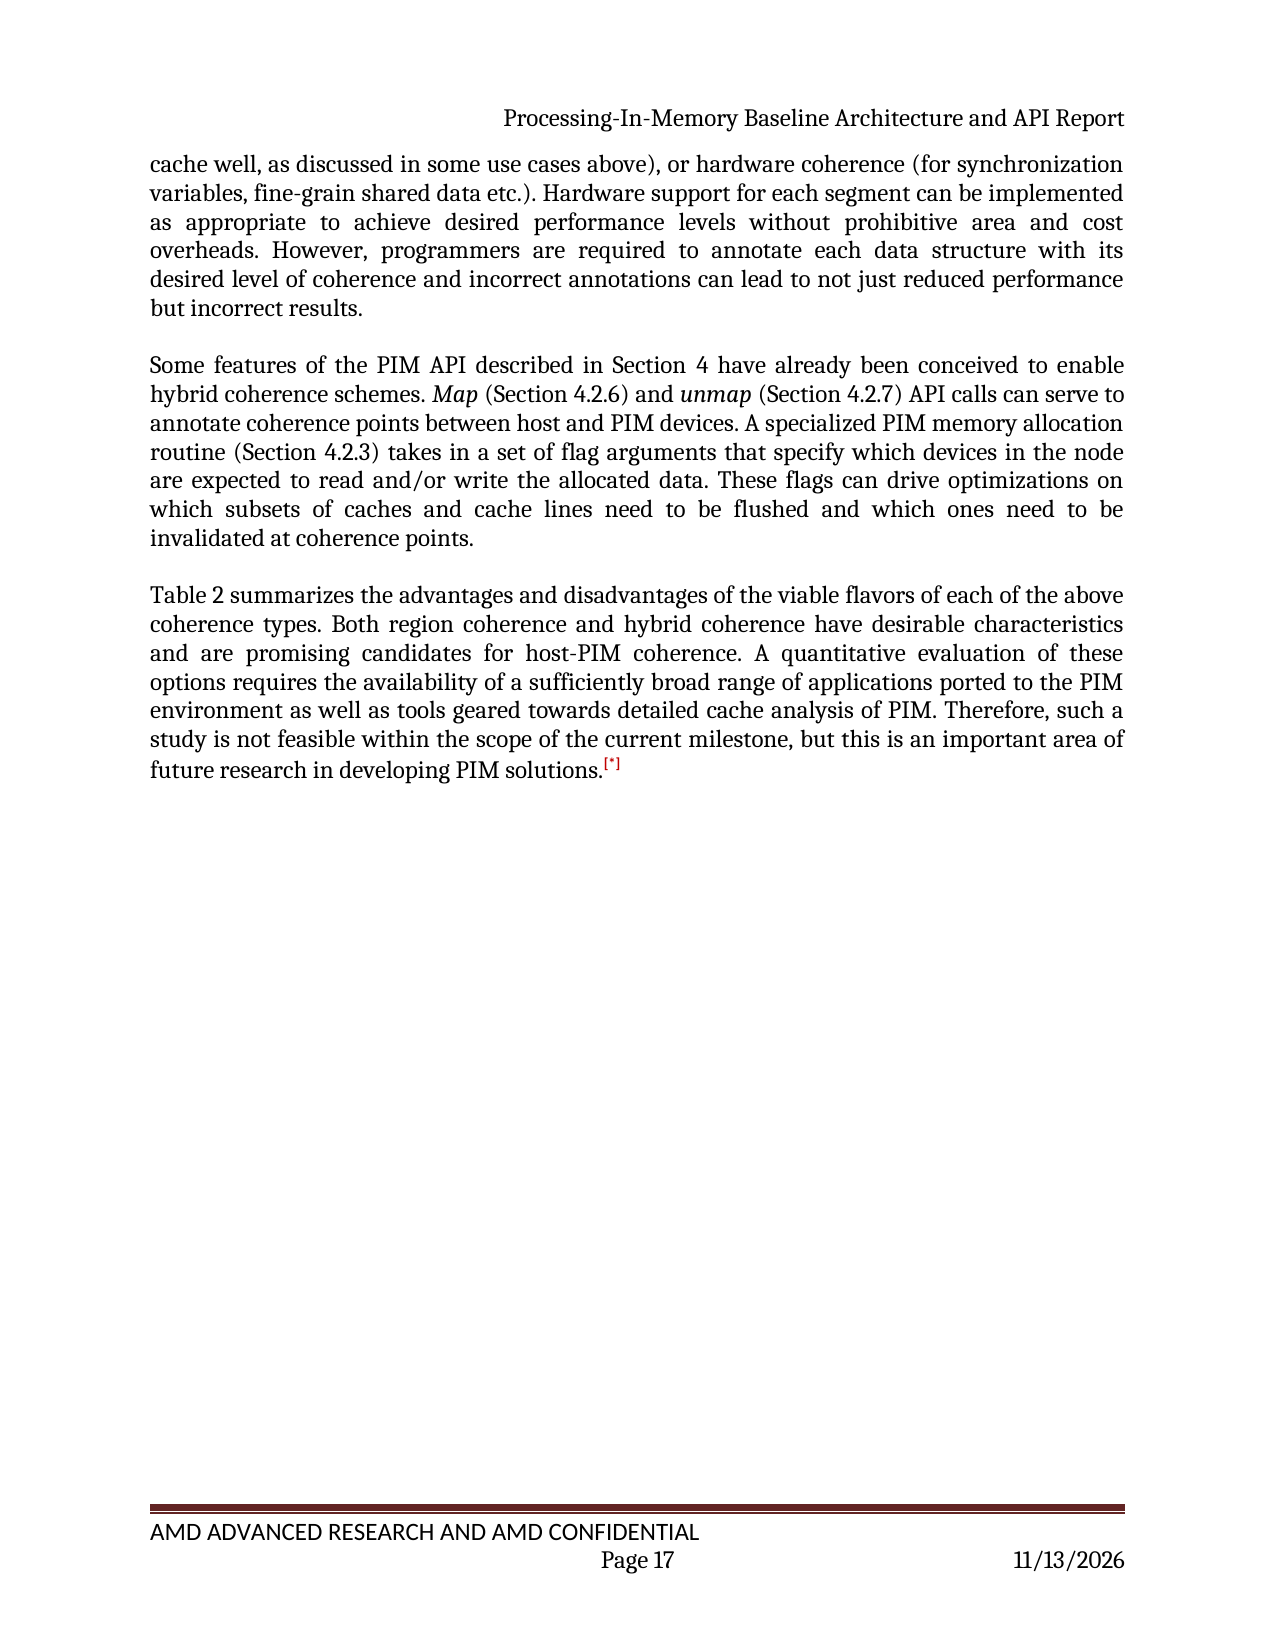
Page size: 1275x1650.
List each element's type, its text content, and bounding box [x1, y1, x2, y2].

text Some features of the PIM API described in Section 4 have already been conceived to enable hybrid coherence schemes. Map (Section 4.2.6) and unmap (Section 4.2.7) API calls can serve to annotate coherence points between host and PIM devices. A specialized PIM memory allocation routine (Section 4.2.3) takes in a set of flag arguments that specify which devices in the node are expected to read and/or write the allocated data. These flags can drive optimizations on which subsets of caches and cache lines need to be flushed and which ones need to be invalidated at coherence points. [150, 351, 1125, 552]
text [150, 150, 1125, 322]
text Table 2 summarizes the advantages and disadvantages of the viable flavors of each of the above coherence types. Both region coherence and hybrid coherence have desirable characteristics and are promising candidates for host-PIM coherence. A quantitative evaluation of these options requires the availability of a sufficiently broad range of applications ported to the PIM environment as well as tools geared towards detailed cache analysis of PIM. Therefore, such a study is not feasible within the scope of the current milestone, but this is an important area of future research in developing PIM solutions.[*] [150, 581, 1125, 784]
